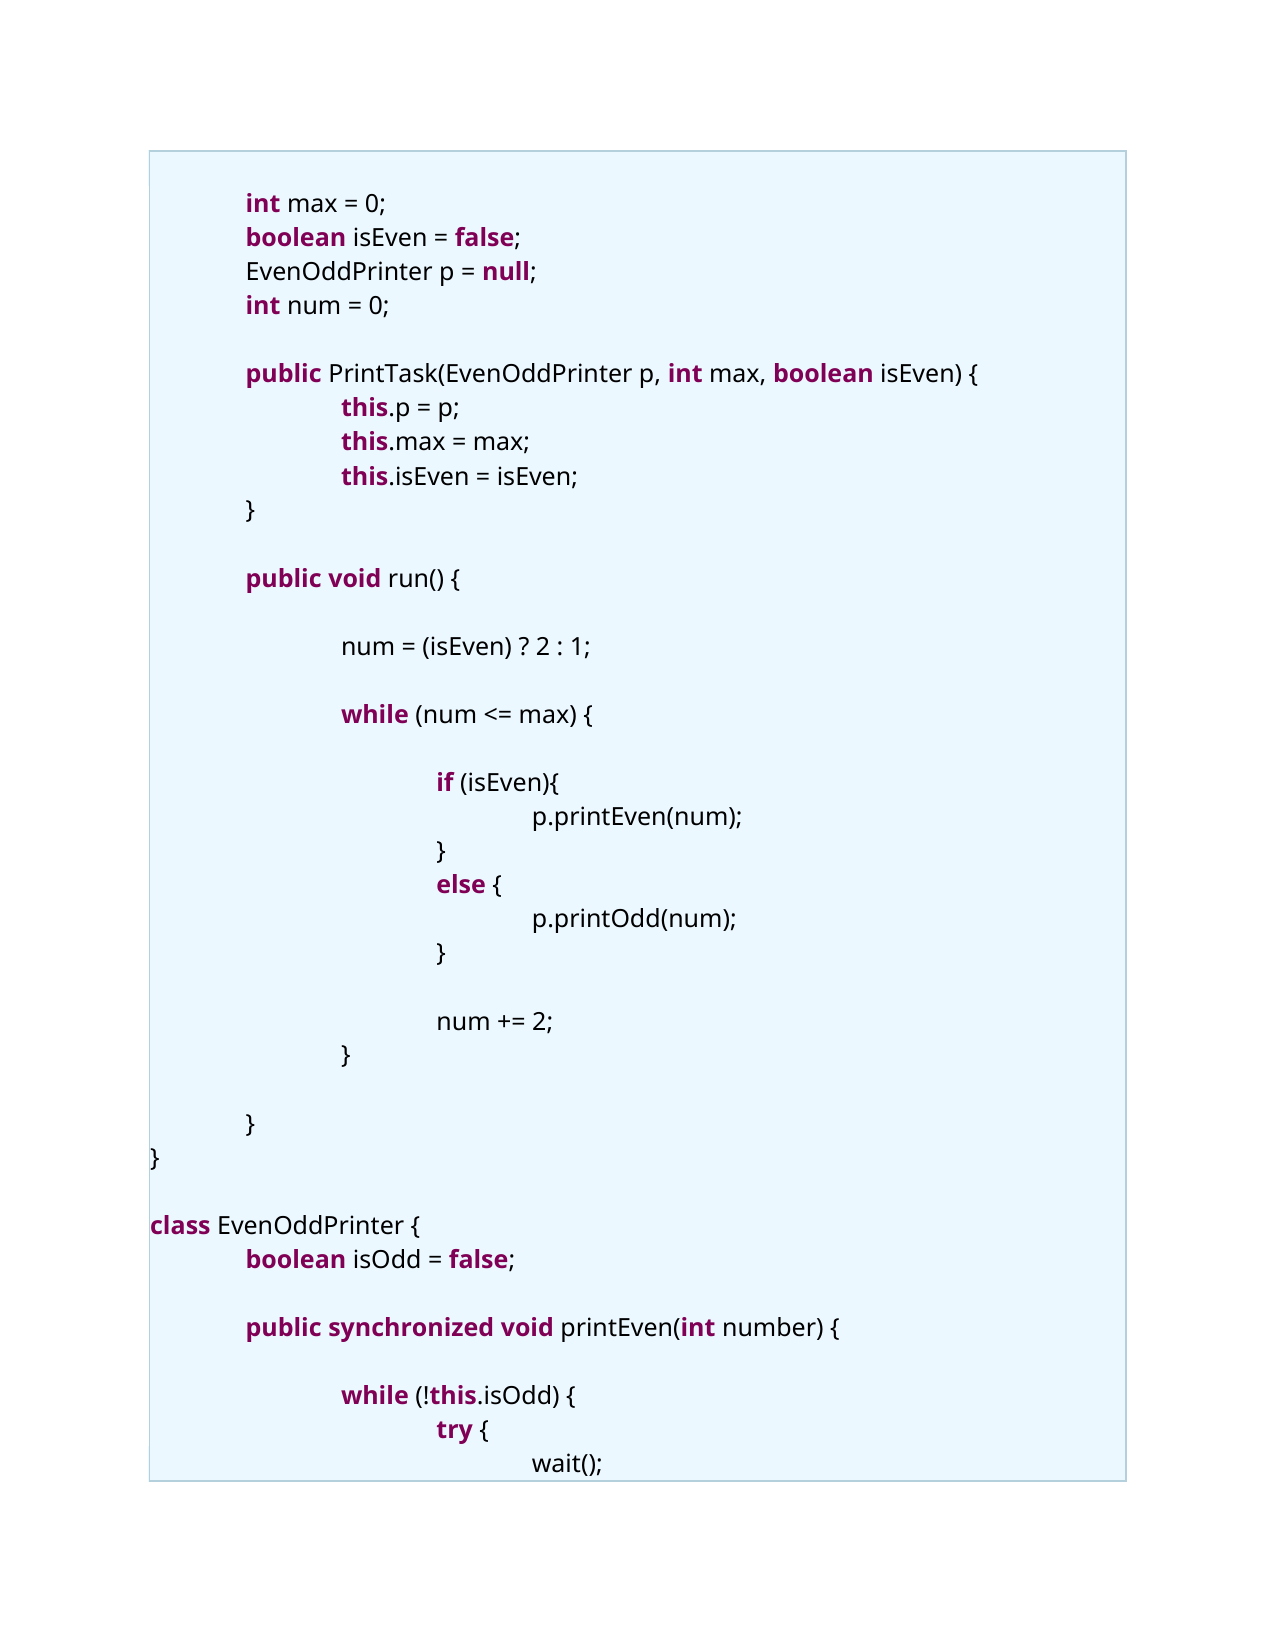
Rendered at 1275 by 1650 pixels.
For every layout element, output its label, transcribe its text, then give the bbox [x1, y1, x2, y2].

text if (isEven){ [150, 765, 1125, 799]
text } [150, 1037, 1125, 1071]
text } [150, 935, 1125, 969]
text p.printOdd(num); [150, 901, 1125, 935]
text } [150, 833, 1125, 867]
text else { [150, 867, 1125, 901]
text p.printEven(num); [150, 799, 1125, 833]
text } [150, 1139, 1125, 1173]
text num += 2; [150, 1003, 1125, 1037]
text try { [150, 1412, 1125, 1444]
text } [150, 492, 1125, 526]
text this.isEven = isEven; [150, 458, 1125, 492]
text } [150, 1105, 1125, 1139]
text public void run() { [150, 560, 1125, 594]
text EvenOddPrinter p = null; [150, 254, 1125, 288]
text num = (isEven) ? 2 : 1; [150, 628, 1125, 662]
text while (num <= max) { [150, 697, 1125, 731]
text wait(); [150, 1444, 1125, 1480]
text this.p = p; [150, 390, 1125, 424]
text int num = 0; [150, 288, 1125, 322]
text public PrintTask(EvenOddPrinter p, int max, boolean isEven) { [150, 356, 1125, 390]
text public synchronized void printEven(int number) { [150, 1310, 1125, 1344]
text boolean isEven = false; [150, 220, 1125, 254]
text this.max = max; [150, 424, 1125, 458]
text class EvenOddPrinter { [150, 1207, 1125, 1242]
text boolean isOdd = false; [150, 1242, 1125, 1276]
text int max = 0; [150, 186, 1125, 220]
text while (!this.isOdd) { [150, 1378, 1125, 1412]
